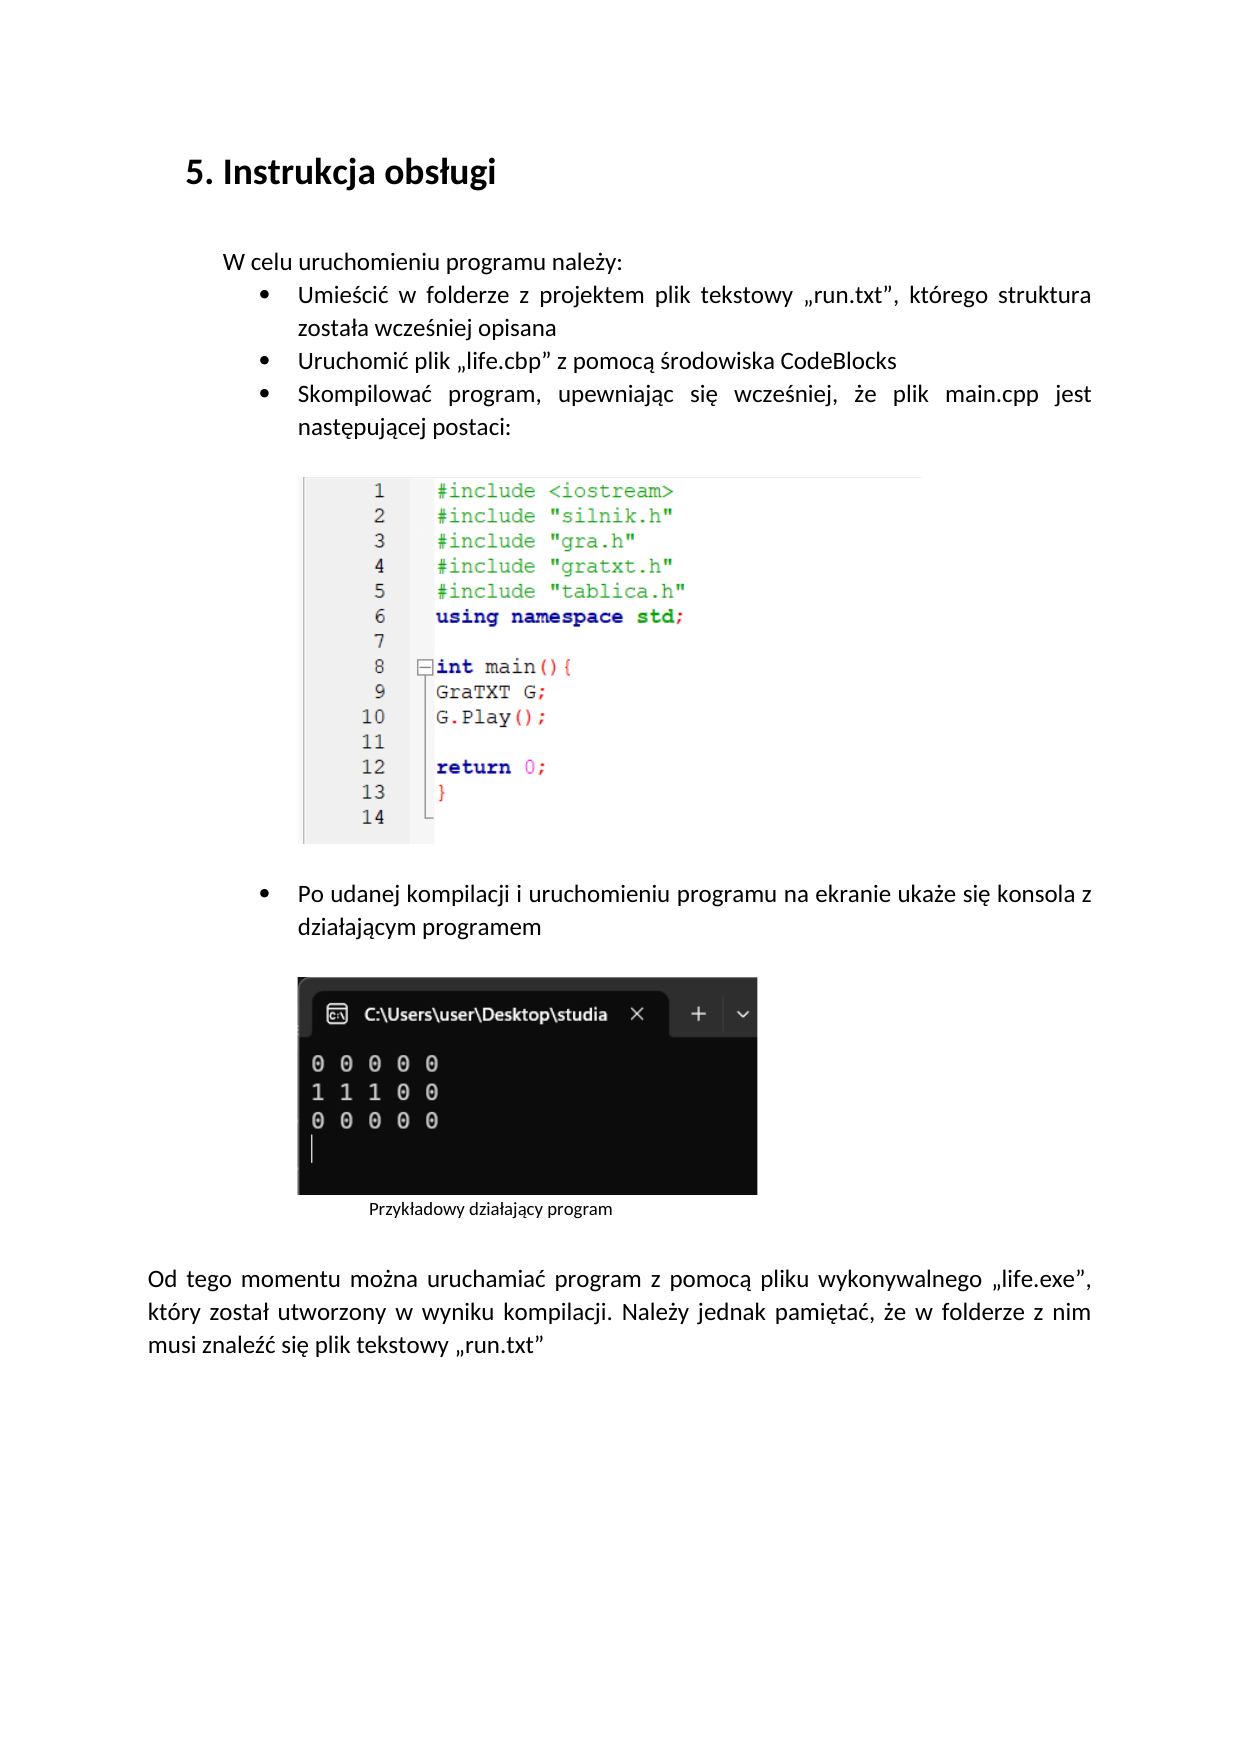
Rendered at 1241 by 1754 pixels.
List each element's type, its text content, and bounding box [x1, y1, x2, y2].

list Przykładowy działający program [298, 1197, 1093, 1220]
picture [297, 977, 758, 1195]
list Umieścić w folderze z projektem plik tekstowy „run.txt”, którego struktura została wcześniej opisana [260, 279, 1093, 343]
list Uruchomić plik „life.cbp” z pomocą środowiska CodeBlocks [260, 345, 1093, 376]
list W celu uruchomieniu programu należy: [223, 247, 1093, 277]
list Po udanej kompilacji i uruchomieniu programu na ekranie ukaże się konsola z działającym programem [260, 878, 1093, 942]
list Instrukcja obsługi [185, 148, 1093, 193]
list Skompilować program, upewniając się wcześniej, że plik main.cpp jest następującej postaci: [260, 378, 1093, 442]
text Od tego momentu można uruchamiać program z pomocą pliku wykonywalnego „life.exe”, który został utworzony w wyniku kompilacji. Należy jednak pamiętać, że w folderze z nim musi znaleźć się plik tekstowy „run.txt” [148, 1263, 1093, 1359]
picture [297, 477, 922, 844]
